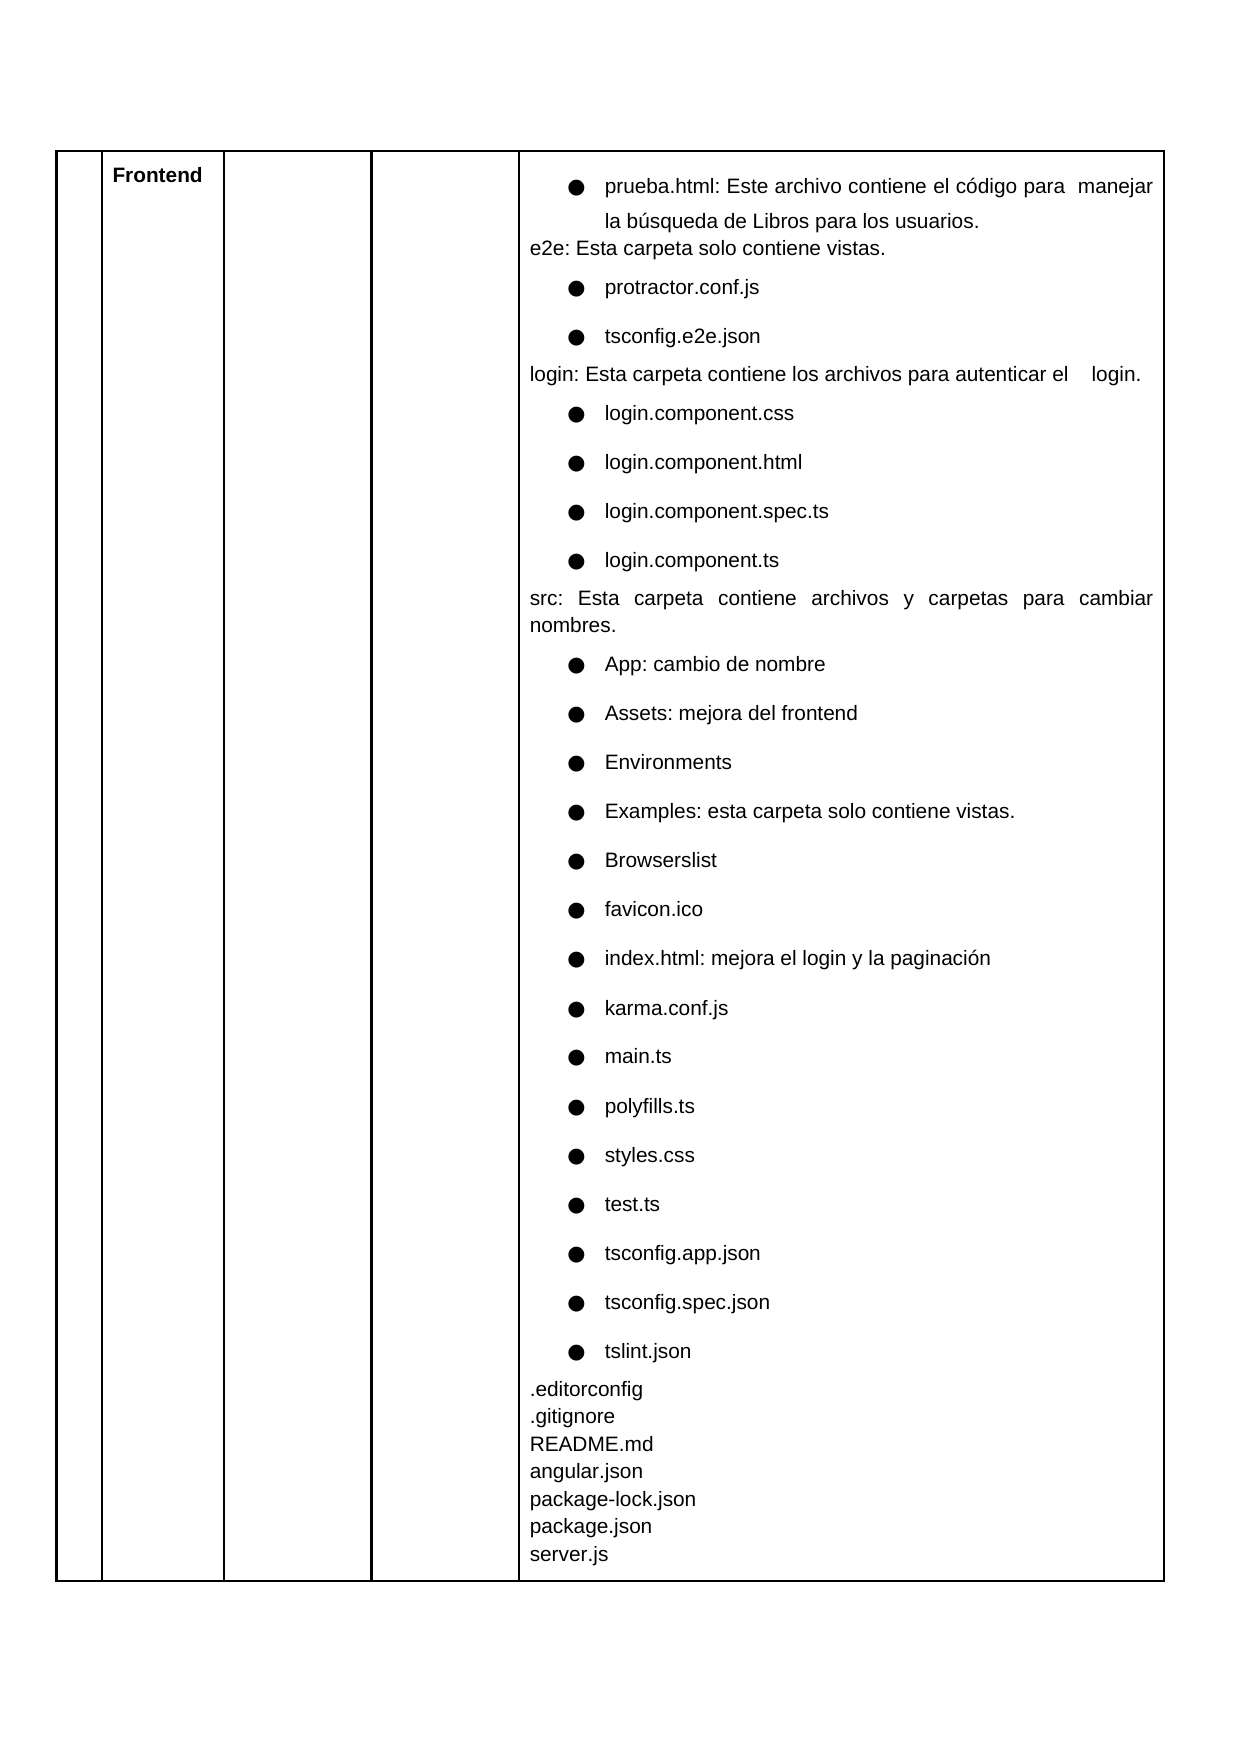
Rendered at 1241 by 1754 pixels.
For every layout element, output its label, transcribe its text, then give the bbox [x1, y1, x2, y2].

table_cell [225, 152, 370, 1580]
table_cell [373, 152, 518, 1580]
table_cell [520, 152, 1163, 1580]
table_cell 2 [58, 152, 101, 1580]
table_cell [103, 152, 223, 1580]
